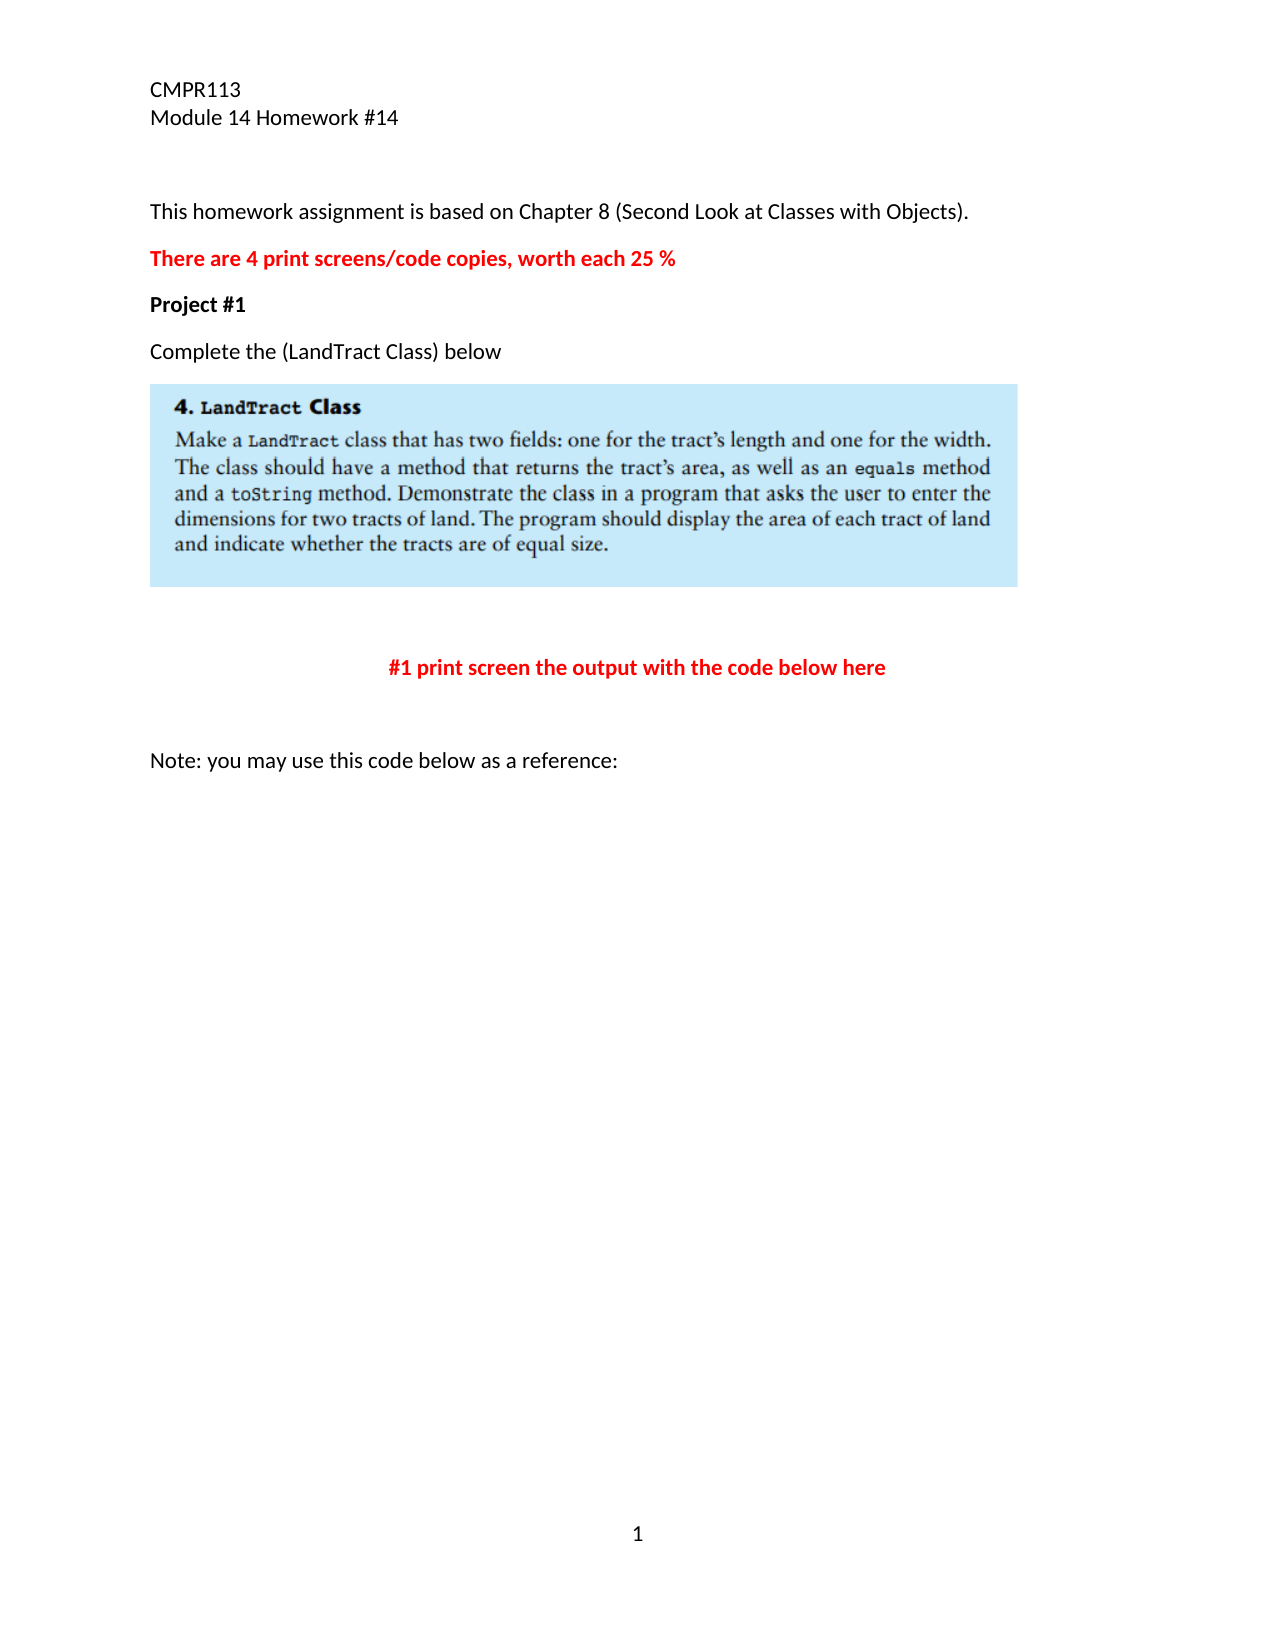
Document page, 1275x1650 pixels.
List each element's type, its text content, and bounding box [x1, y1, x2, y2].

text Complete the (LandTract Class) below [150, 337, 1125, 366]
text There are 4 print screens/code copies, worth each 25 % [150, 244, 1125, 272]
text Project #1 [150, 291, 1125, 319]
text #1 print screen the output with the code below here [150, 653, 1125, 681]
text This homework assignment is based on Chapter 8 (Second Look at Classes with Objects). [150, 197, 1125, 225]
text Note: you may use this code below as a reference: [150, 746, 1125, 774]
